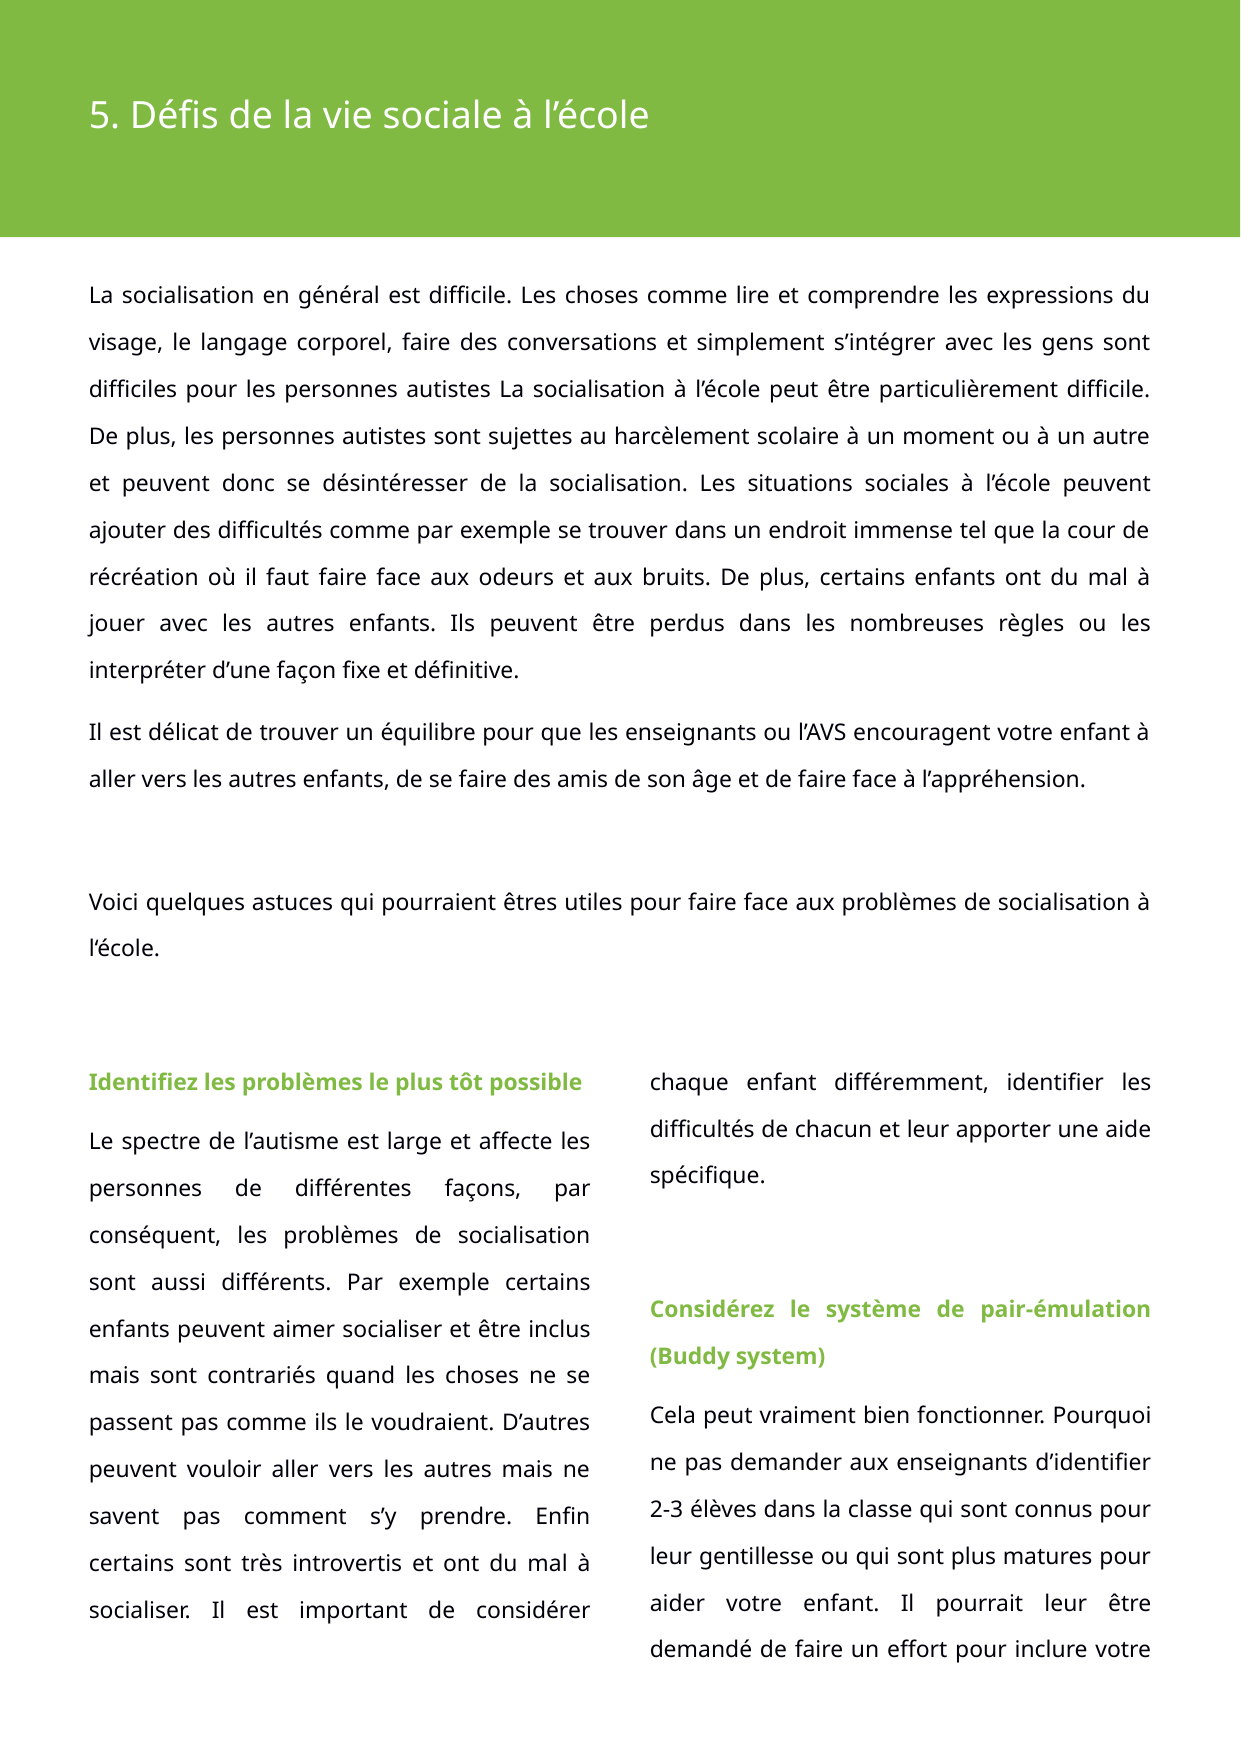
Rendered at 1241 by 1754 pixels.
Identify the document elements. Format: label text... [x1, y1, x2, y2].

text Voici quelques astuces qui pourraient êtres utiles pour faire face aux problèmes de socialisation à l‘école. [88, 885, 1152, 963]
text Le spectre de l’autisme est large et affecte les personnes de différentes façons, par conséquent, les problèmes de socialisation sont aussi différents. Par exemple certains enfants peuvent aimer socialiser et être inclus mais sont contrariés quand les choses ne se passent pas comme ils le voudraient. D’autres peuvent vouloir aller vers les autres mais ne savent pas comment s’y prendre. Enfin certains sont très introvertis et ont du mal à socialiser. Il est important de considérer chaque enfant différemment, identifier les difficultés de chacun et leur apporter une aide spécifique. [88, 1125, 591, 1625]
text Il est délicat de trouver un équilibre pour que les enseignants ou l’AVS encouragent votre enfant à aller vers les autres enfants, de se faire des amis de son âge et de faire face à l’appréhension. [88, 716, 1152, 794]
subtitle Considérez le système de pair-émulation (Buddy system) [649, 1293, 1152, 1371]
text La socialisation en général est difficile. Les choses comme lire et comprendre les expressions du visage, le langage corporel, faire des conversations et simplement s’intégrer avec les gens sont difficiles pour les personnes autistes La socialisation à l’école peut être particulièrement difficile. De plus, les personnes autistes sont sujettes au harcèlement scolaire à un moment ou à un autre et peuvent donc se désintéresser de la socialisation. Les situations sociales à l’école peuvent ajouter des difficultés comme par exemple se trouver dans un endroit immense tel que la cour de récréation où il faut faire face aux odeurs et aux bruits. De plus, certains enfants ont du mal à jouer avec les autres enfants. Ils peuvent être perdus dans les nombreuses règles ou les interpréter d’une façon fixe et définitive. [88, 279, 1152, 685]
text Le spectre de l’autisme est large et affecte les personnes de différentes façons, par conséquent, les problèmes de socialisation sont aussi différents. Par exemple certains enfants peuvent aimer socialiser et être inclus mais sont contrariés quand les choses ne se passent pas comme ils le voudraient. D’autres peuvent vouloir aller vers les autres mais ne savent pas comment s’y prendre. Enfin certains sont très introvertis et ont du mal à socialiser. Il est important de considérer chaque enfant différemment, identifier les difficultés de chacun et leur apporter une aide spécifique. [649, 1066, 1152, 1191]
subtitle 5. Défis de la vie sociale à l’école [88, 88, 1152, 139]
subtitle Identifiez les problèmes le plus tôt possible [88, 1066, 591, 1097]
